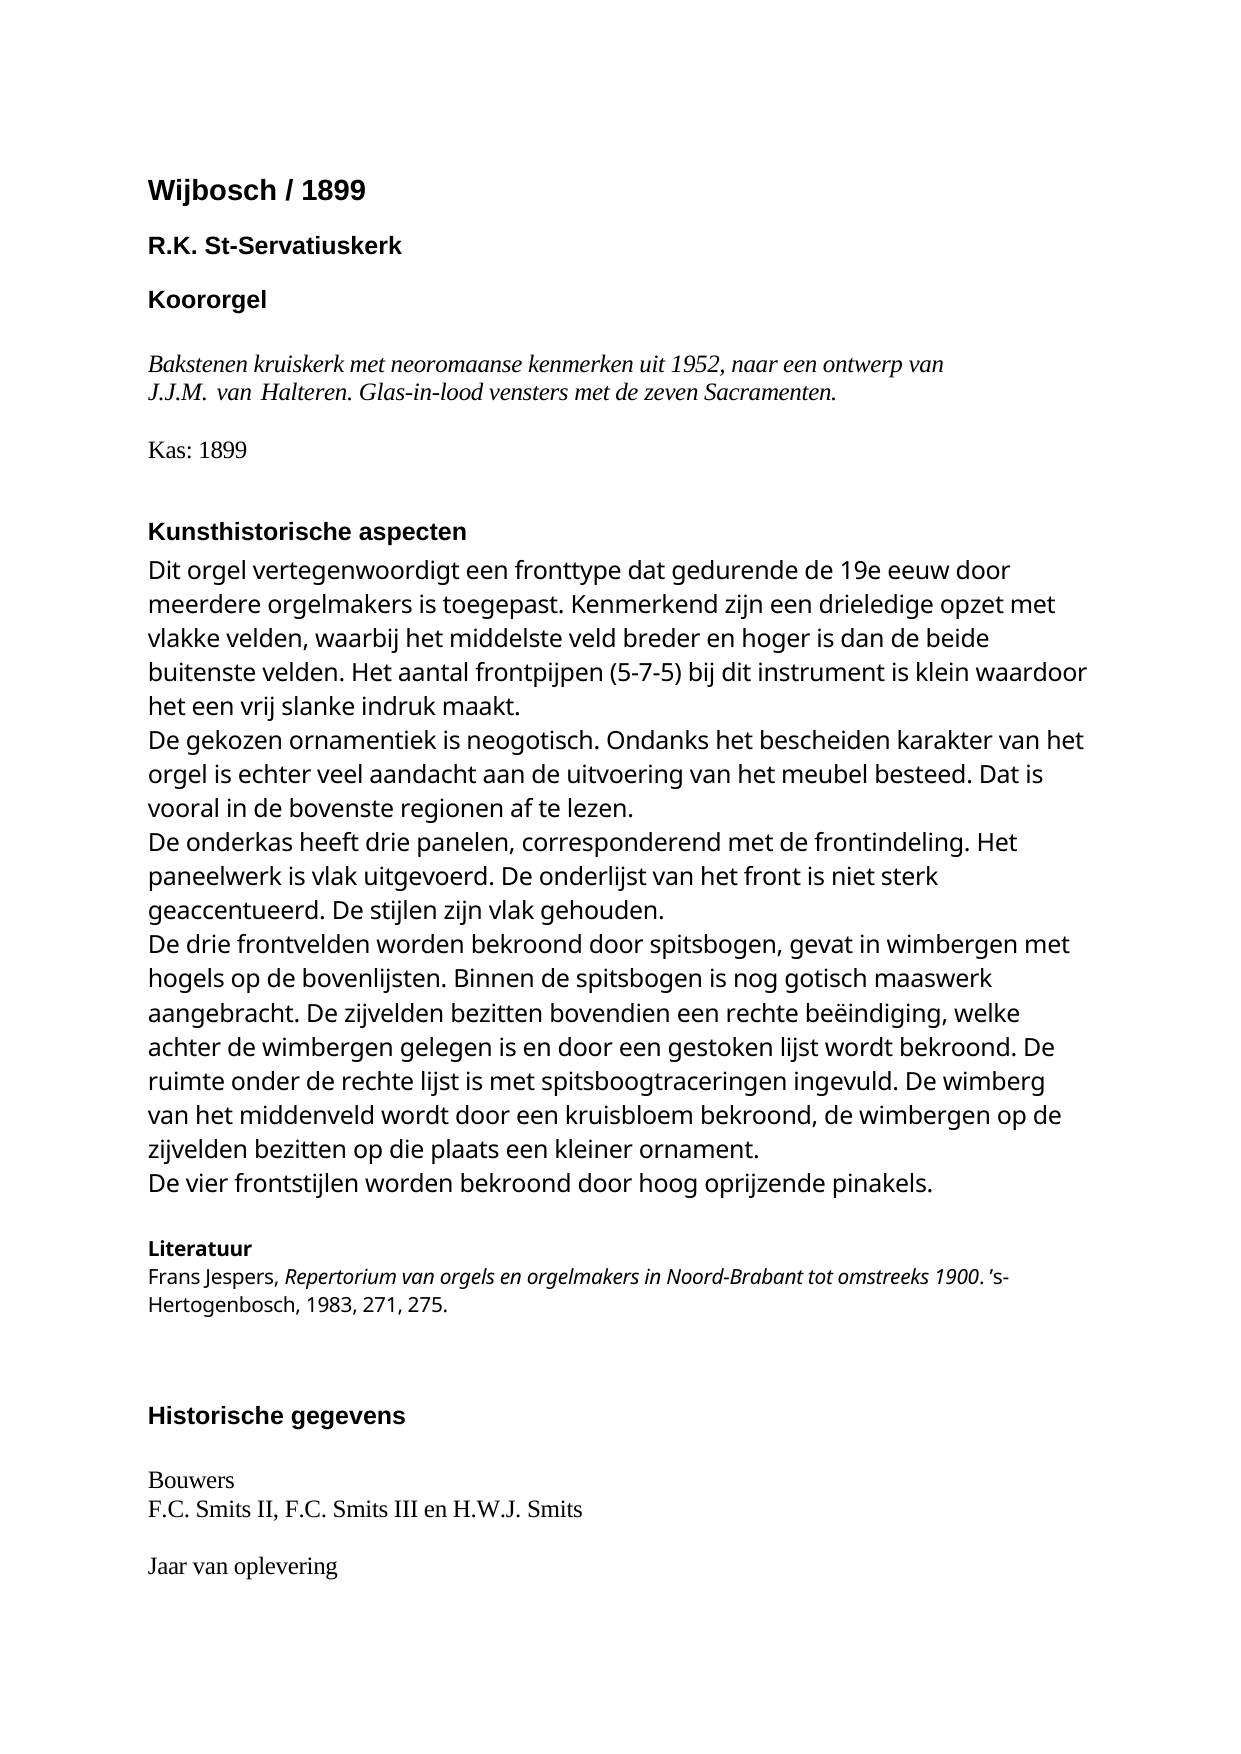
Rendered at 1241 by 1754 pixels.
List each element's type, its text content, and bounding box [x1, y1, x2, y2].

text De vier frontstijlen worden bekroond door hoog oprijzende pinakels. [148, 1166, 1093, 1199]
subtitle R.K. St-Servatiuskerk [148, 231, 1093, 260]
subtitle Historische gegevens [148, 1401, 1093, 1430]
text De onderkas heeft drie panelen, corresponderend met de frontindeling. Het paneelwerk is vlak uitgevoerd. De onderlijst van het front is niet sterk geaccentueerd. De stijlen zijn vlak gehouden. [148, 825, 1093, 927]
text F.C. Smits II, F.C. Smits III en H.W.J. Smits [148, 1494, 1093, 1522]
subtitle Koororgel [148, 285, 1093, 314]
text De gekozen ornamentiek is neogotisch. Ondanks het bescheiden karakter van het orgel is echter veel aandacht aan de uitvoering van het meubel besteed. Dat is vooral in de bovenste regionen af te lezen. [148, 723, 1093, 825]
text Frans Jespers, Repertorium van orgels en orgelmakers in Noord-Brabant tot omstreeks 1900. ’s-Hertogenbosch, 1983, 271, 275. [148, 1262, 1093, 1319]
text Bouwers [148, 1465, 1093, 1494]
text De drie frontvelden worden bekroond door spitsbogen, gevat in wimbergen met hogels op de bovenlijsten. Binnen de spitsbogen is nog gotisch maaswerk aangebracht. De zijvelden bezitten bovendien een rechte beëindiging, welke achter de wimbergen gelegen is en door een gestoken lijst wordt bekroond. De ruimte onder de rechte lijst is met spitsboogtraceringen ingevuld. De wimberg van het middenveld wordt door een kruisbloem bekroond, de wimbergen op de zijvelden bezitten op die plaats een kleiner ornament. [148, 927, 1093, 1166]
subtitle Kunsthistorische aspecten [148, 517, 1093, 546]
text Jaar van oplevering [148, 1551, 1093, 1580]
subtitle Wijbosch / 1899 [148, 173, 1093, 206]
text Dit orgel vertegenwoordigt een fronttype dat gedurende de 19e eeuw door meerdere orgelmakers is toegepast. Kenmerkend zijn een drieledige opzet met vlakke velden, waarbij het middelste veld breder en hoger is dan de beide buitenste velden. Het aantal frontpijpen (5-7-5) bij dit instrument is klein waardoor het een vrij slanke indruk maakt. [148, 552, 1093, 723]
text Bakstenen kruiskerk met neoromaanse kenmerken uit 1952, naar een ontwerp van J.J.M. van Halteren. Glas-in-lood vensters met de zeven Sacramenten. [148, 349, 1093, 406]
text Kas: 1899 [148, 435, 1093, 464]
text Literatuur [148, 1234, 1093, 1262]
